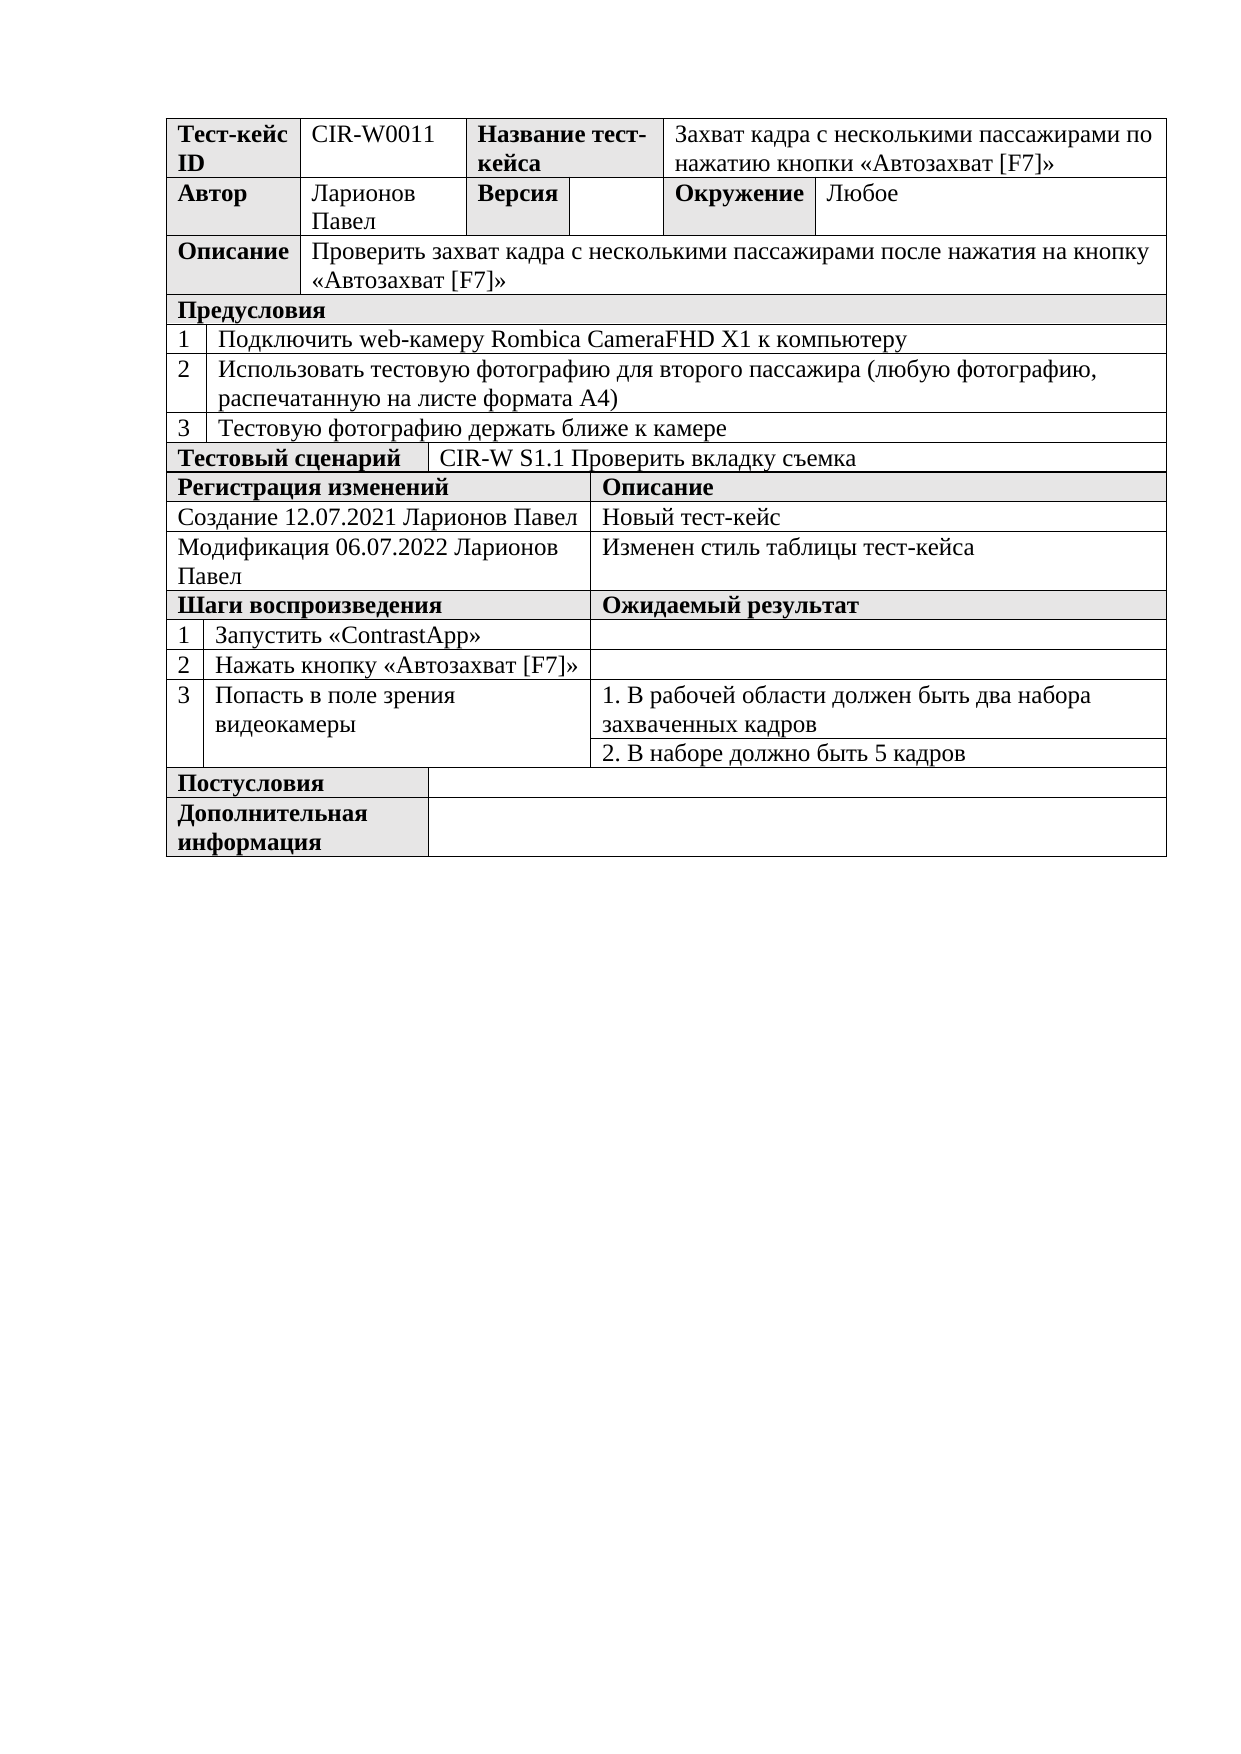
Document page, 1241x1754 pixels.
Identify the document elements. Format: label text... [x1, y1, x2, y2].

table_cell [429, 768, 1166, 797]
table_cell Модификация 06.07.2022 Ларионов Павел [167, 532, 590, 589]
table_cell 1 [167, 620, 203, 649]
table_cell Проверить захват кадра с несколькими пассажирами после нажатия на кнопку «Автозахват [F7]» [301, 236, 1166, 294]
table_cell Попасть в поле зрения видеокамеры [204, 680, 590, 767]
table_cell Новый тест-кейс [591, 502, 1166, 531]
table_cell [591, 650, 1166, 679]
table_cell 1. В рабочей области должен быть два набора захваченных кадров [591, 680, 1166, 737]
table_cell Ожидаемый результат [591, 591, 1166, 619]
table_cell Тестовый сценарий [167, 443, 428, 471]
table_cell CIR-W S1.1 Проверить вкладку съемка [429, 443, 1166, 471]
table_cell [429, 798, 1166, 856]
table_cell 3 [167, 680, 203, 767]
table_cell Подключить web-камеру Rombica CameraFHD X1 к компьютеру [207, 325, 1166, 353]
table_cell Версия [467, 178, 569, 235]
table_cell Автор [167, 178, 300, 235]
table_cell Тестовую фотографию держать ближе к камере [207, 413, 1166, 442]
table_cell [570, 178, 663, 235]
table_cell Описание [167, 236, 300, 294]
table_header Название тест- кейса [467, 119, 663, 177]
table_header Тест-кейс ID [167, 119, 300, 177]
table_cell 2 [167, 354, 206, 412]
table_cell Использовать тестовую фотографию для второго пассажира (любую фотографию, распечатанную на листе формата А4) [207, 354, 1166, 412]
table_cell 3 [167, 413, 206, 442]
table_cell Шаги воспроизведения [167, 591, 590, 619]
table_header Захват кадра с несколькими пассажирами по нажатию кнопки «Автозахват [F7]» [664, 119, 1166, 177]
table_cell Дополнительная информация [167, 798, 428, 856]
table_cell Предусловия [167, 295, 1166, 323]
table_cell Изменен стиль таблицы тест-кейса [591, 532, 1166, 589]
table_cell Ларионов Павел [301, 178, 466, 235]
table_cell Окружение [664, 178, 815, 235]
table_cell Любое [816, 178, 1166, 235]
table_header CIR-W0011 [301, 119, 466, 177]
table_cell 1 [167, 325, 206, 353]
table_cell 2 [167, 650, 203, 679]
table_cell Запустить «ContrastApp» [204, 620, 590, 649]
table_cell Регистрация изменений [167, 473, 590, 501]
table_cell Нажать кнопку «Автозахват [F7]» [204, 650, 590, 679]
table_cell Постусловия [167, 768, 428, 797]
table_cell Создание 12.07.2021 Ларионов Павел [167, 502, 590, 531]
table_cell [591, 620, 1166, 649]
table_cell 2. В наборе должно быть 5 кадров [591, 739, 1166, 767]
table_cell Описание [591, 473, 1166, 501]
